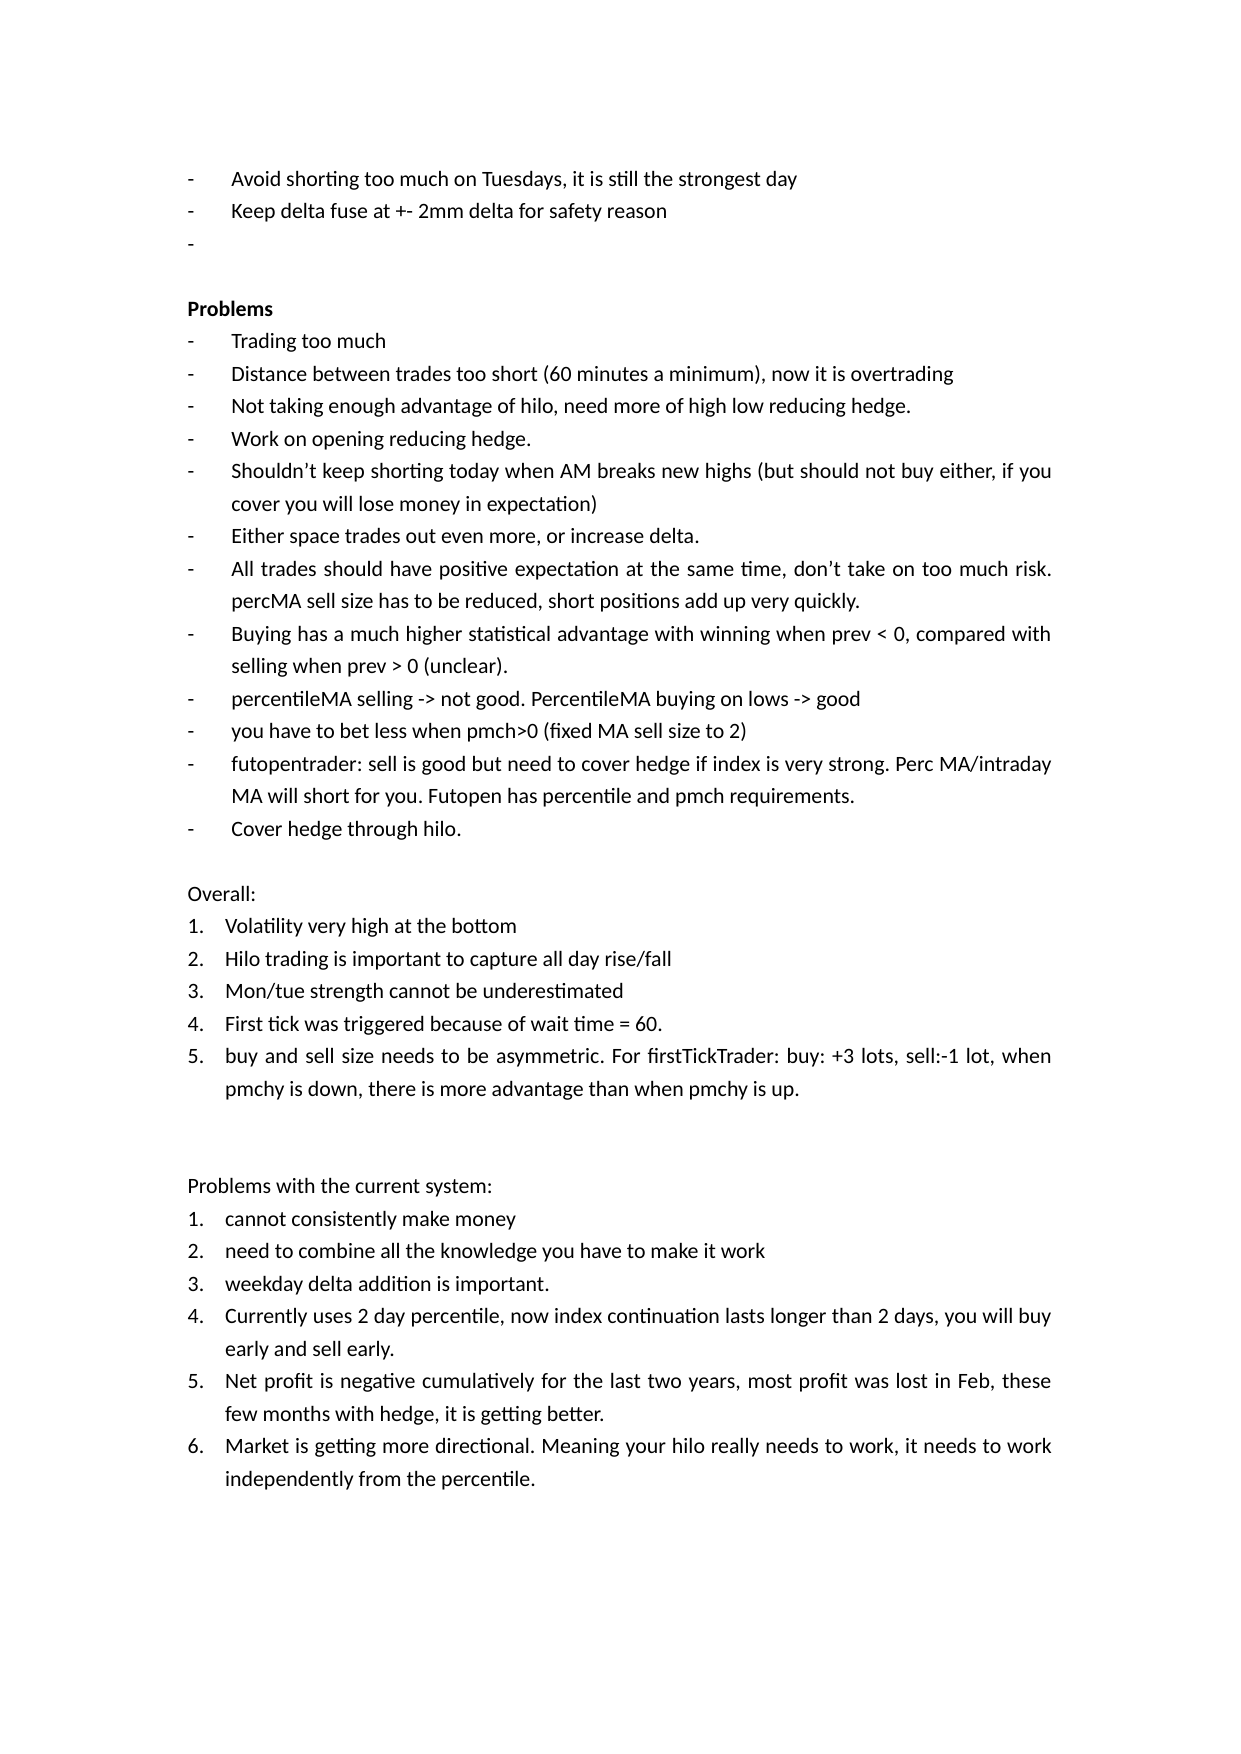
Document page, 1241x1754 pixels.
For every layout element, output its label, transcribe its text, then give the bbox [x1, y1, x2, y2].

list Avoid shorting too much on Tuesdays, it is still the strongest day [187, 162, 1053, 194]
list Buying has a much higher statistical advantage with winning when prev < 0, compared with selling when prev > 0 (unclear). [187, 617, 1053, 682]
list Work on opening reducing hedge. [187, 422, 1053, 454]
list Net profit is negative cumulatively for the last two years, most profit was lost in Feb, these few months with hedge, it is getting better. [187, 1364, 1053, 1429]
list Trading too much [187, 324, 1053, 357]
list weekday delta addition is important. [187, 1267, 1053, 1299]
list Hilo trading is important to capture all day rise/fall [187, 942, 1053, 974]
list Shouldn’t keep shorting today when AM breaks new highs (but should not buy either, if you cover you will lose money in expectation) [187, 454, 1053, 519]
list Volatility very high at the bottom [187, 909, 1053, 942]
list Currently uses 2 day percentile, now index continuation lasts longer than 2 days, you will buy early and sell early. [187, 1299, 1053, 1364]
list futopentrader: sell is good but need to cover hedge if index is very strong. Perc MA/intraday MA will short for you. Futopen has percentile and pmch requirements. [187, 747, 1053, 812]
list Either space trades out even more, or increase delta. [187, 519, 1053, 552]
list Market is getting more directional. Meaning your hilo really needs to work, it needs to work independently from the percentile. [187, 1429, 1053, 1494]
list Cover hedge through hilo. [187, 812, 1053, 844]
list buy and sell size needs to be asymmetric. For firstTickTrader: buy: +3 lots, sell:-1 lot, when pmchy is down, there is more advantage than when pmchy is up. [187, 1039, 1053, 1104]
text Problems [187, 292, 1053, 324]
list Mon/tue strength cannot be underestimated [187, 974, 1053, 1007]
list All trades should have positive expectation at the same time, don’t take on too much risk. percMA sell size has to be reduced, short positions add up very quickly. [187, 552, 1053, 617]
list Distance between trades too short (60 minutes a minimum), now it is overtrading [187, 357, 1053, 389]
list cannot consistently make money [187, 1202, 1053, 1234]
text Problems with the current system: [187, 1169, 1053, 1202]
list percentileMA selling -> not good. PercentileMA buying on lows -> good [187, 682, 1053, 714]
list you have to bet less when pmch>0 (fixed MA sell size to 2) [187, 714, 1053, 747]
list Keep delta fuse at +- 2mm delta for safety reason [187, 194, 1053, 227]
list Not taking enough advantage of hilo, need more of high low reducing hedge. [187, 389, 1053, 422]
list need to combine all the knowledge you have to make it work [187, 1234, 1053, 1267]
list First tick was triggered because of wait time = 60. [187, 1007, 1053, 1039]
text Overall: [187, 877, 1053, 909]
